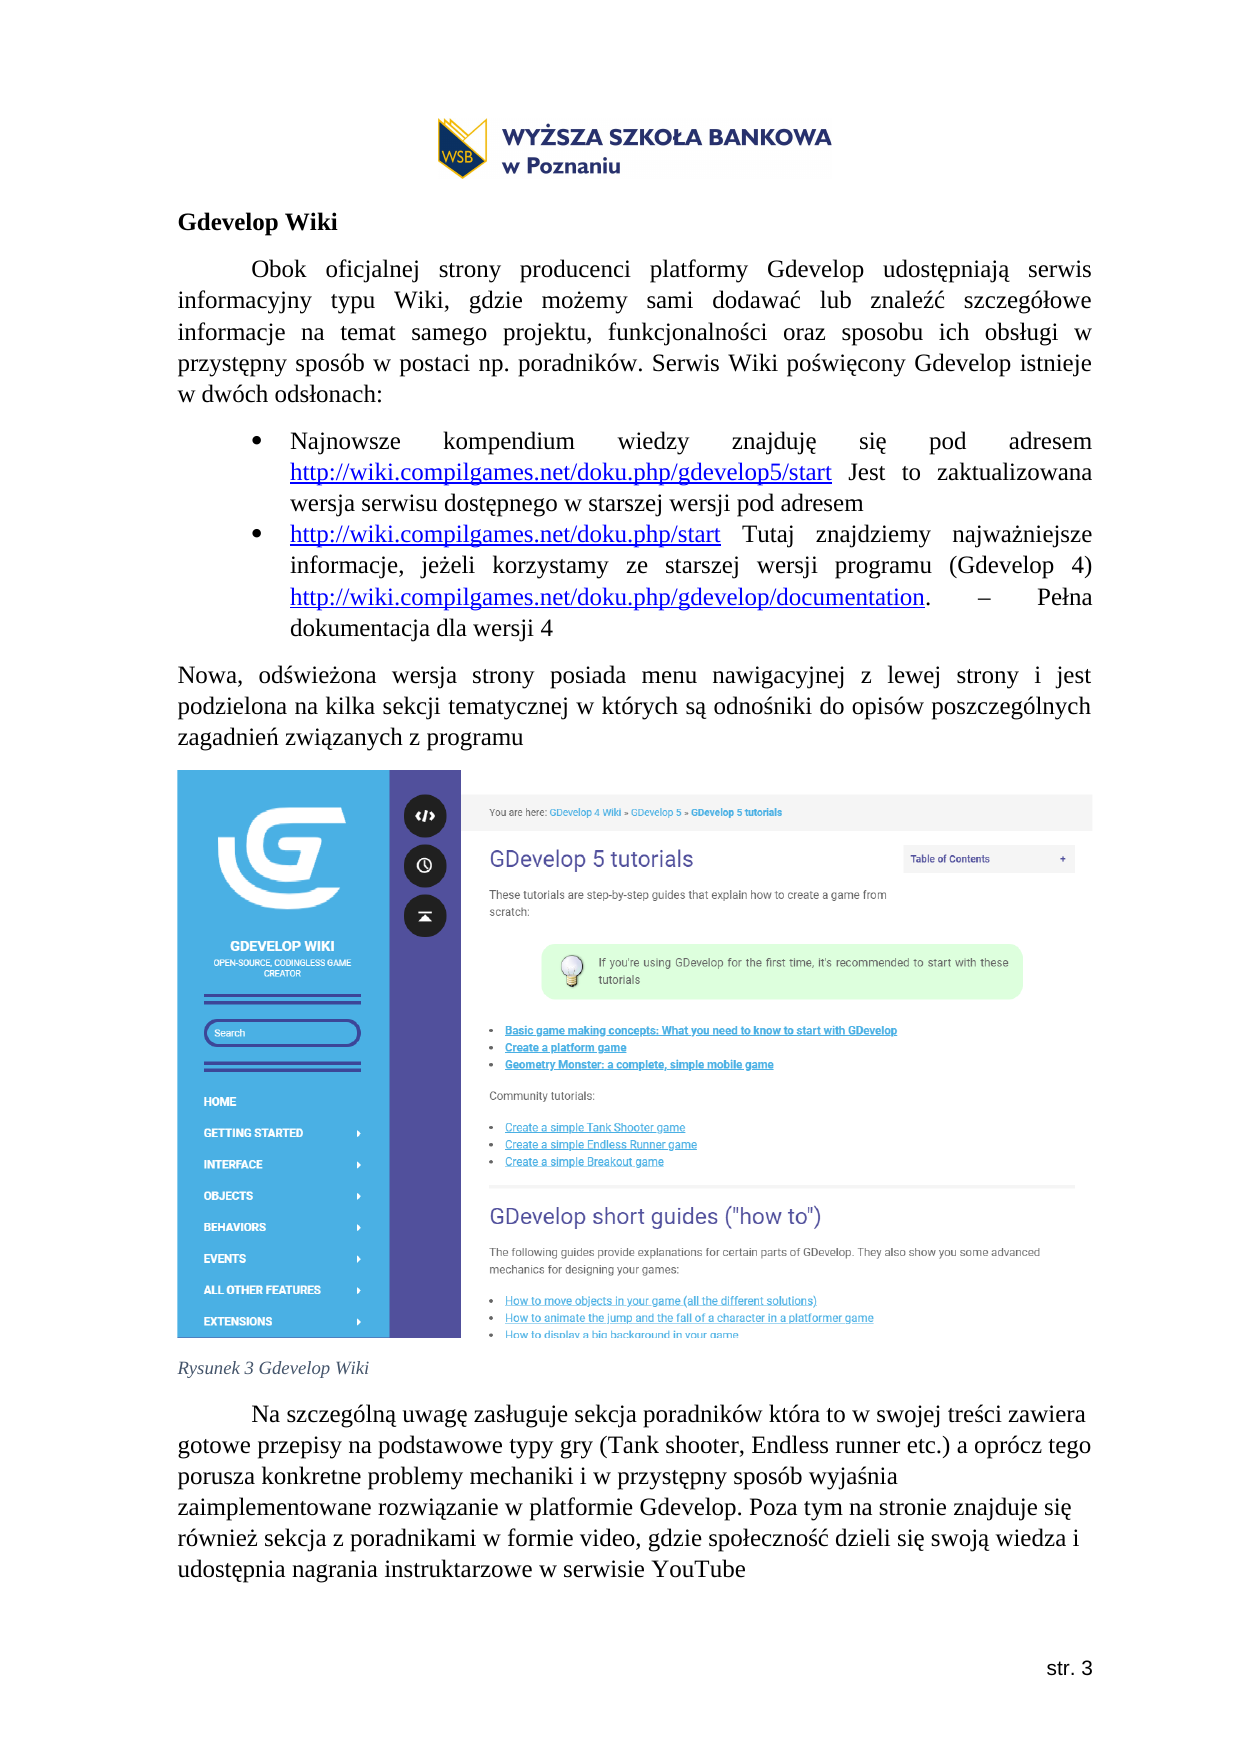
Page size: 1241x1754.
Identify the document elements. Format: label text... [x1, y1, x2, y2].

list http://wiki.compilgames.net/doku.php/start Tutaj znajdziemy najważniejsze informacje, jeżeli korzystamy ze starszej wersji programu (Gdevelop 4) http://wiki.compilgames.net/doku.php/gdevelop/documentation. – Pełna dokumentacja dla wersji 4 [252, 519, 1092, 641]
text Gdevelop Wiki [177, 207, 1092, 236]
text Obok oficjalnej strony producenci platformy Gdevelop udostępniają serwis informacyjny typu Wiki, gdzie możemy sami dodawać lub znaleźć szczegółowe informacje na temat samego projektu, funkcjonalności oraz sposobu ich obsługi w przystępny sposób w postaci np. poradników. Serwis Wiki poświęcony Gdevelop istnieje w dwóch odsłonach: [177, 254, 1092, 407]
text Na szczególną uwagę zasługuje sekcja poradników która to w swojej treści zawiera gotowe przepisy na podstawowe typy gry (Tank shooter, Endless runner etc.) a oprócz tego porusza konkretne problemy mechaniki i w przystępny sposób wyjaśnia zaimplementowane rozwiązanie w platformie Gdevelop. Poza tym na stronie znajduje się również sekcja z poradnikami w formie video, gdzie społeczność dzieli się swoją wiedza i udostępnia nagrania instruktarzowe w serwisie YouTube [177, 1399, 1092, 1583]
text Nowa, odświeżona wersja strony posiada menu nawigacyjnej z lewej strony i jest podzielona na kilka sekcji tematycznej w których są odnośniki do opisów poszczególnych zagadnień związanych z programu [177, 660, 1092, 751]
picture [438, 118, 832, 179]
list Najnowsze kompendium wiedzy znajduję się pod adresem http://wiki.compilgames.net/doku.php/gdevelop5/start Jest to zaktualizowana wersja serwisu dostępnego w starszej wersji pod adresem [252, 426, 1092, 517]
picture [177, 770, 1093, 1338]
